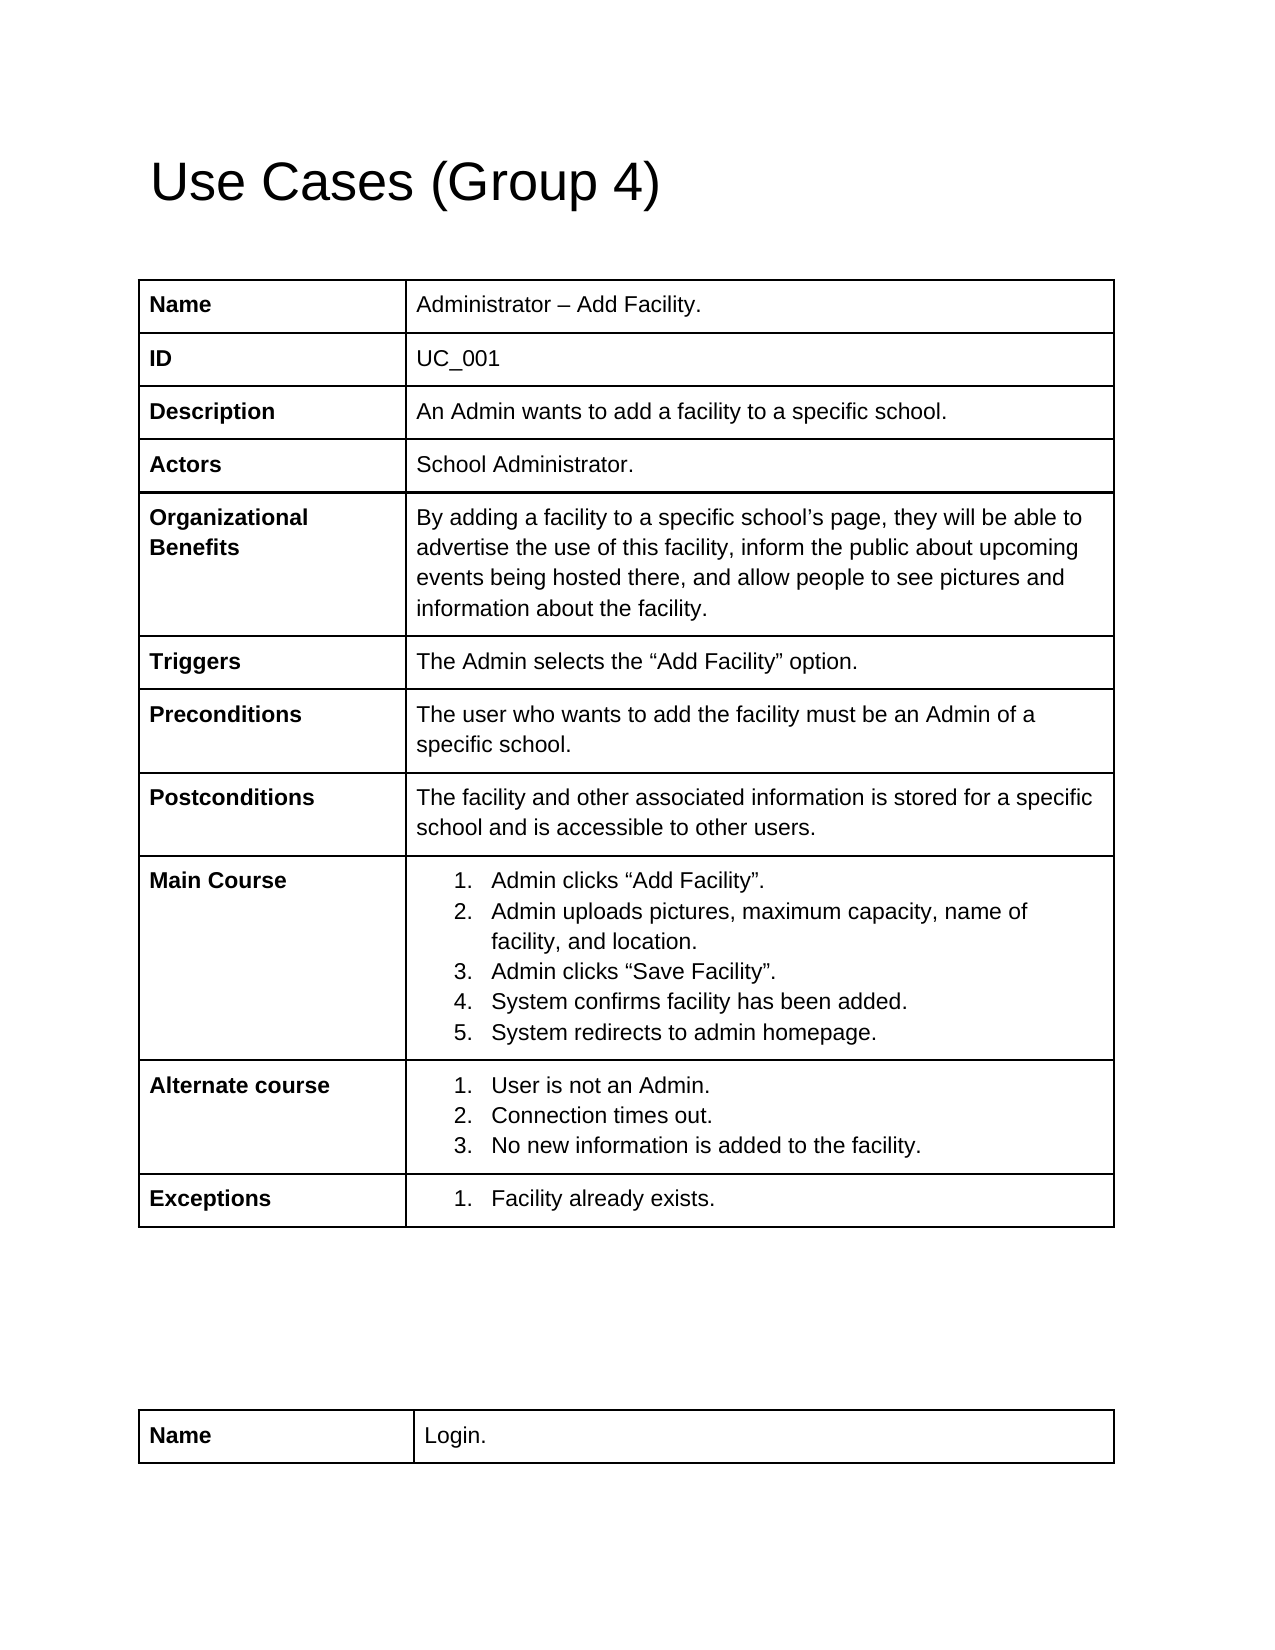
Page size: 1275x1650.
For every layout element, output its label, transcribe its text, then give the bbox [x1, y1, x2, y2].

table_header Login. [415, 1411, 1113, 1462]
table_cell The facility and other associated information is stored for a specific school and is accessible to other users. [407, 774, 1113, 855]
table_cell By adding a facility to a specific school’s page, they will be able to advertise the use of this facility, inform the public about upcoming events being hosted there, and allow people to see pictures and information about the facility. [407, 494, 1113, 635]
table_header Name [140, 1411, 413, 1462]
table_cell An Admin wants to add a facility to a specific school. [407, 387, 1113, 438]
table_cell Facility already exists. [407, 1175, 1113, 1226]
table_cell Postconditions [140, 774, 405, 855]
table_cell Preconditions [140, 690, 405, 772]
table_cell School Administrator. [407, 440, 1113, 491]
table_cell UC_001 [407, 334, 1113, 385]
table_header Administrator – Add Facility. [407, 281, 1113, 332]
table_cell Exceptions [140, 1175, 405, 1226]
table_cell Organizational Benefits [140, 494, 405, 635]
table_cell The Admin selects the “Add Facility” option. [407, 637, 1113, 688]
table_cell ID [140, 334, 405, 385]
table_cell Admin clicks “Add Facility”. Admin uploads pictures, maximum capacity, name of facility, and location. Admin clicks “Save Facility”. System confirms facility has been added. System redirects to admin homepage. [407, 857, 1113, 1059]
table_cell Main Course [140, 857, 405, 1059]
table_cell Actors [140, 440, 405, 491]
title Use Cases (Group 4) [150, 150, 1125, 212]
table_cell Triggers [140, 637, 405, 688]
table_header Name [140, 281, 405, 332]
table_cell Description [140, 387, 405, 438]
table_cell Alternate course [140, 1061, 405, 1173]
table_cell The user who wants to add the facility must be an Admin of a specific school. [407, 690, 1113, 772]
table_cell User is not an Admin. Connection times out. No new information is added to the facility. [407, 1061, 1113, 1173]
